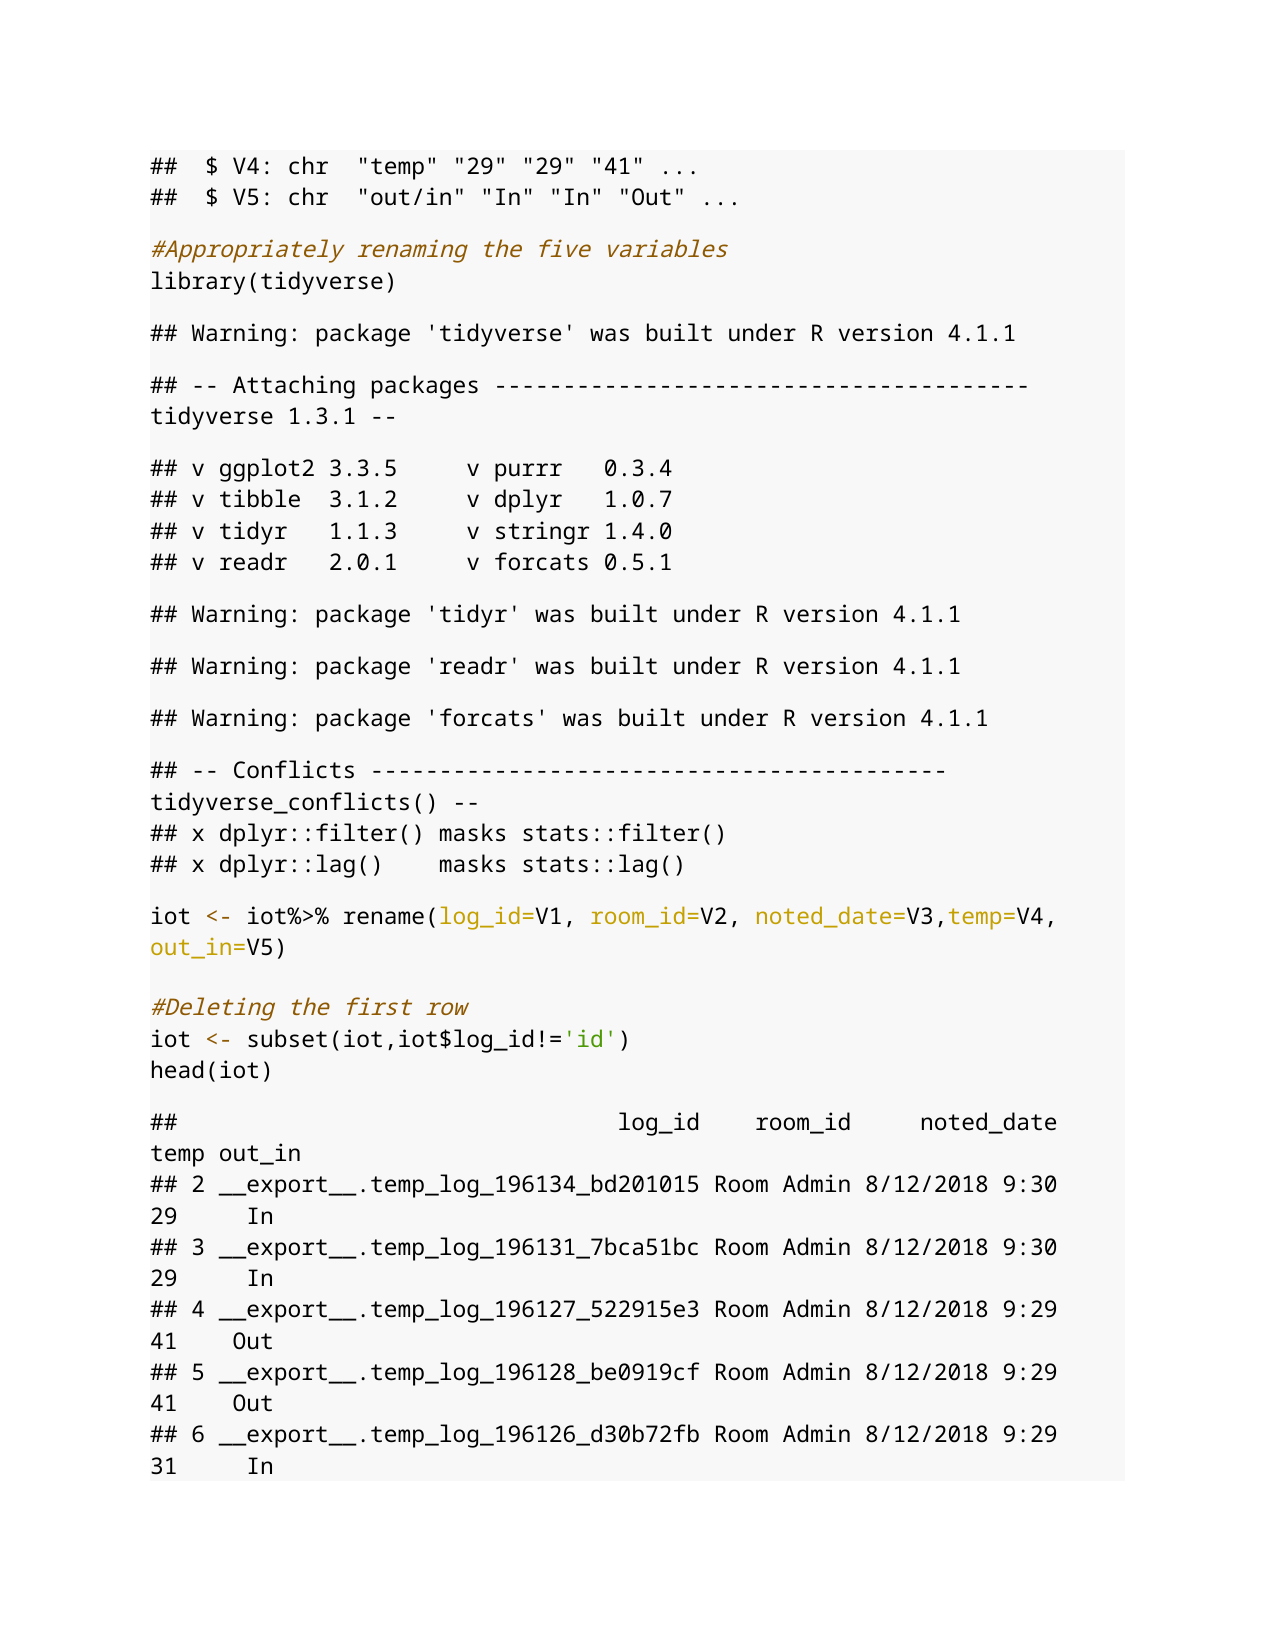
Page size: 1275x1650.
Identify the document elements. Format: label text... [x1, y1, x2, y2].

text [150, 150, 1125, 212]
text #Appropriately renaming the five variables library(tidyverse) [150, 233, 1125, 296]
text ## Warning: package 'forcats' was built under R version 4.1.1 [150, 702, 1125, 733]
text ## v ggplot2 3.3.5 v purrr 0.3.4 ## v tibble 3.1.2 v dplyr 1.0.7 ## v tidyr 1.1.3 v stringr 1.4.0 ## v readr 2.0.1 v forcats 0.5.1 [150, 452, 1125, 577]
text ## Warning: package 'tidyverse' was built under R version 4.1.1 [150, 317, 1125, 348]
text ## Warning: package 'tidyr' was built under R version 4.1.1 [150, 598, 1125, 629]
text ## -- Conflicts ------------------------------------------ tidyverse_conflicts() -- ## x dplyr::filter() masks stats::filter() ## x dplyr::lag() masks stats::lag() [150, 754, 1125, 879]
text ## -- Attaching packages --------------------------------------- tidyverse 1.3.1 -- [150, 369, 1125, 431]
text iot <- iot%>% rename(log_id=V1, room_id=V2, noted_date=V3,temp=V4, out_in=V5) #Deleting the first row iot <- subset(iot,iot$log_id!='id') head(iot) [150, 900, 1125, 1085]
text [150, 1106, 1125, 1481]
text ## Warning: package 'readr' was built under R version 4.1.1 [150, 650, 1125, 681]
